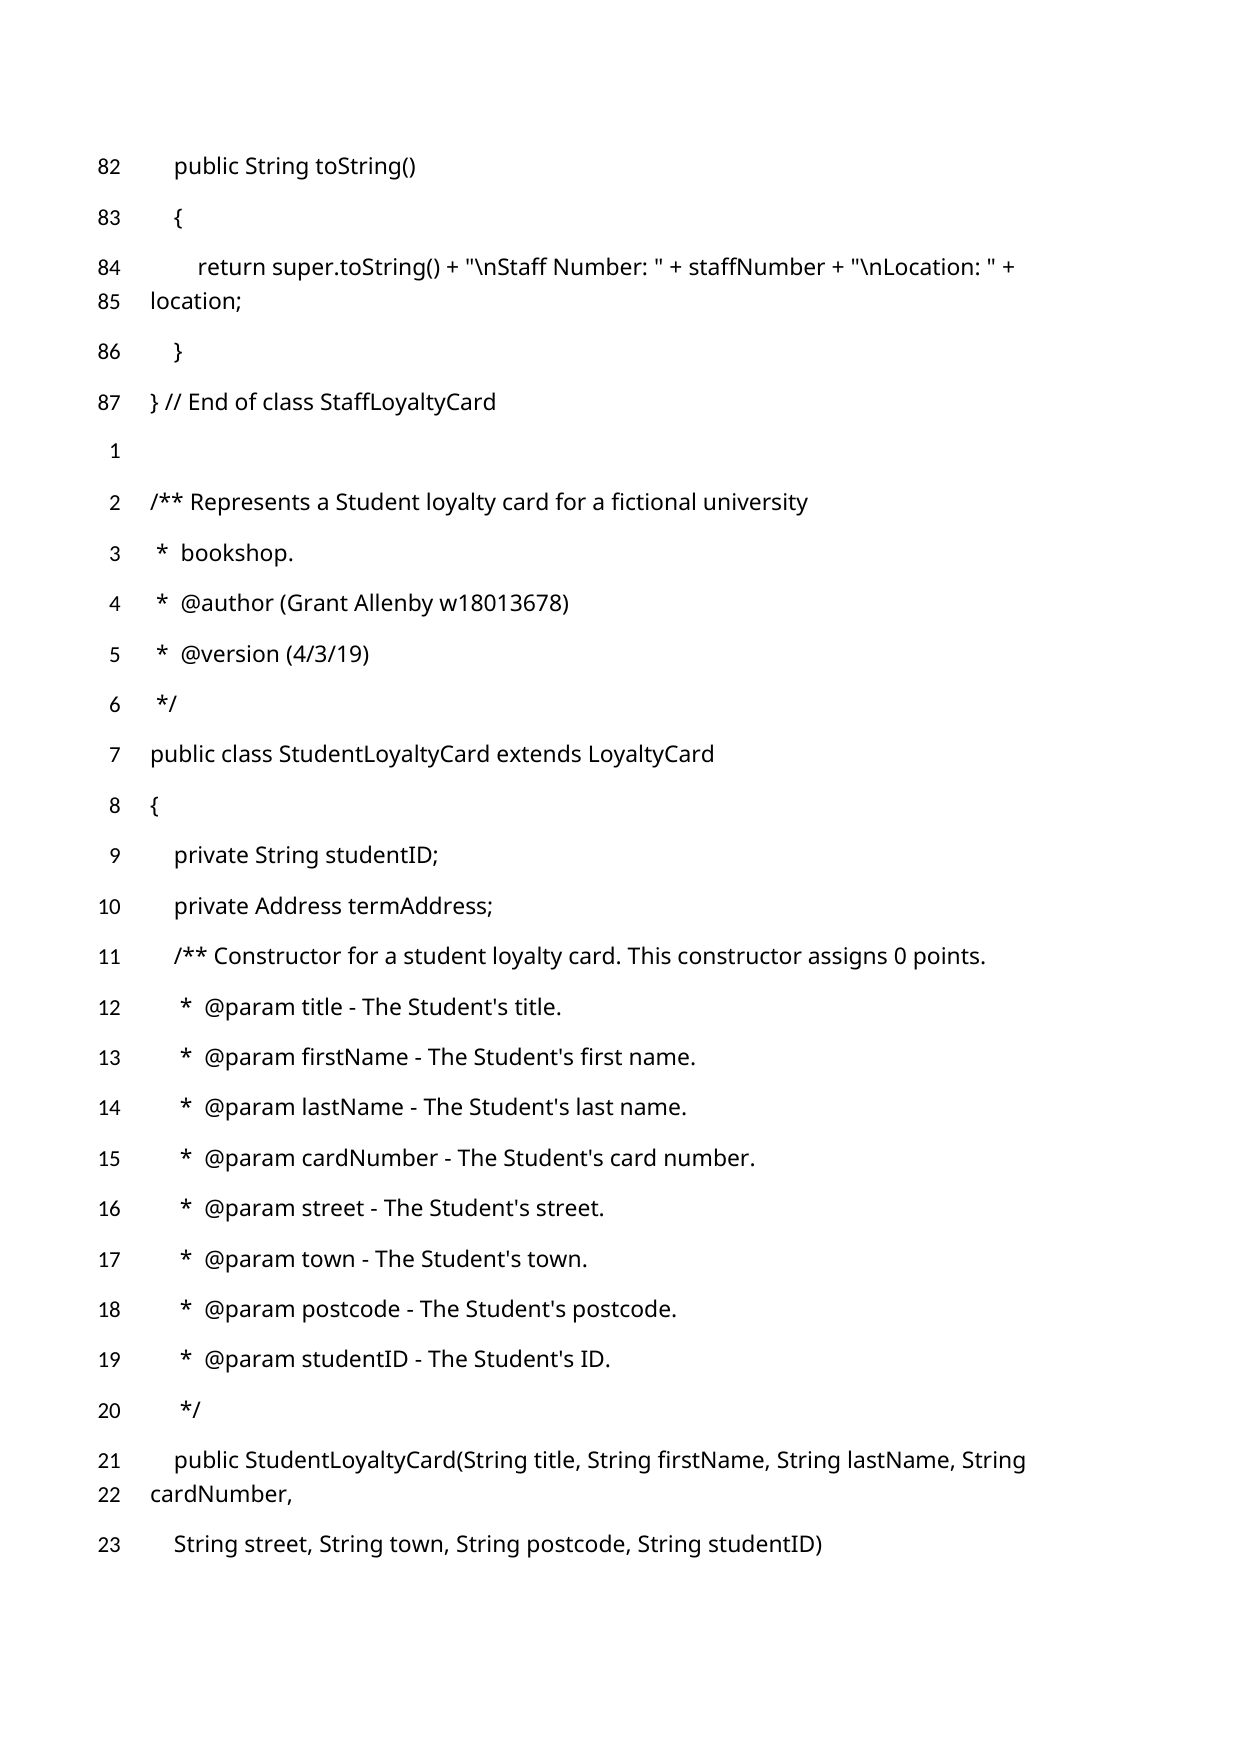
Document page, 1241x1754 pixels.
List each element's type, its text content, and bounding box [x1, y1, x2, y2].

text * @param street - The Student's street. [150, 1192, 1090, 1223]
text * @param postcode - The Student's postcode. [150, 1293, 1090, 1324]
text * @param studentID - The Student's ID. [150, 1343, 1090, 1374]
text } [150, 335, 1090, 366]
text * @author (Grant Allenby w18013678) [150, 587, 1090, 618]
text */ [150, 688, 1090, 719]
text /** Constructor for a student loyalty card. This constructor assigns 0 points. [150, 940, 1090, 971]
text public String toString() [150, 150, 1090, 181]
text { [150, 789, 1090, 820]
text * @param town - The Student's town. [150, 1242, 1090, 1274]
text * @param title - The Student's title. [150, 990, 1090, 1022]
text public class StudentLoyaltyCard extends LoyaltyCard [150, 738, 1090, 769]
text private Address termAddress; [150, 889, 1090, 921]
text * @param lastName - The Student's last name. [150, 1091, 1090, 1122]
text * @param cardNumber - The Student's card number. [150, 1142, 1090, 1173]
text { [150, 200, 1090, 232]
text } // End of class StaffLoyaltyCard [150, 385, 1090, 417]
text * bookshop. [150, 537, 1090, 568]
text return super.toString() + "\nStaff Number: " + staffNumber + "\nLocation: " + location; [150, 251, 1090, 316]
text String street, String town, String postcode, String studentID) [150, 1528, 1090, 1559]
text private String studentID; [150, 839, 1090, 870]
text /** Represents a Student loyalty card for a fictional university [150, 486, 1090, 517]
text public StudentLoyaltyCard(String title, String firstName, String lastName, String cardNumber, [150, 1444, 1090, 1509]
text * @version (4/3/19) [150, 637, 1090, 669]
text * @param firstName - The Student's first name. [150, 1041, 1090, 1072]
text */ [150, 1394, 1090, 1425]
